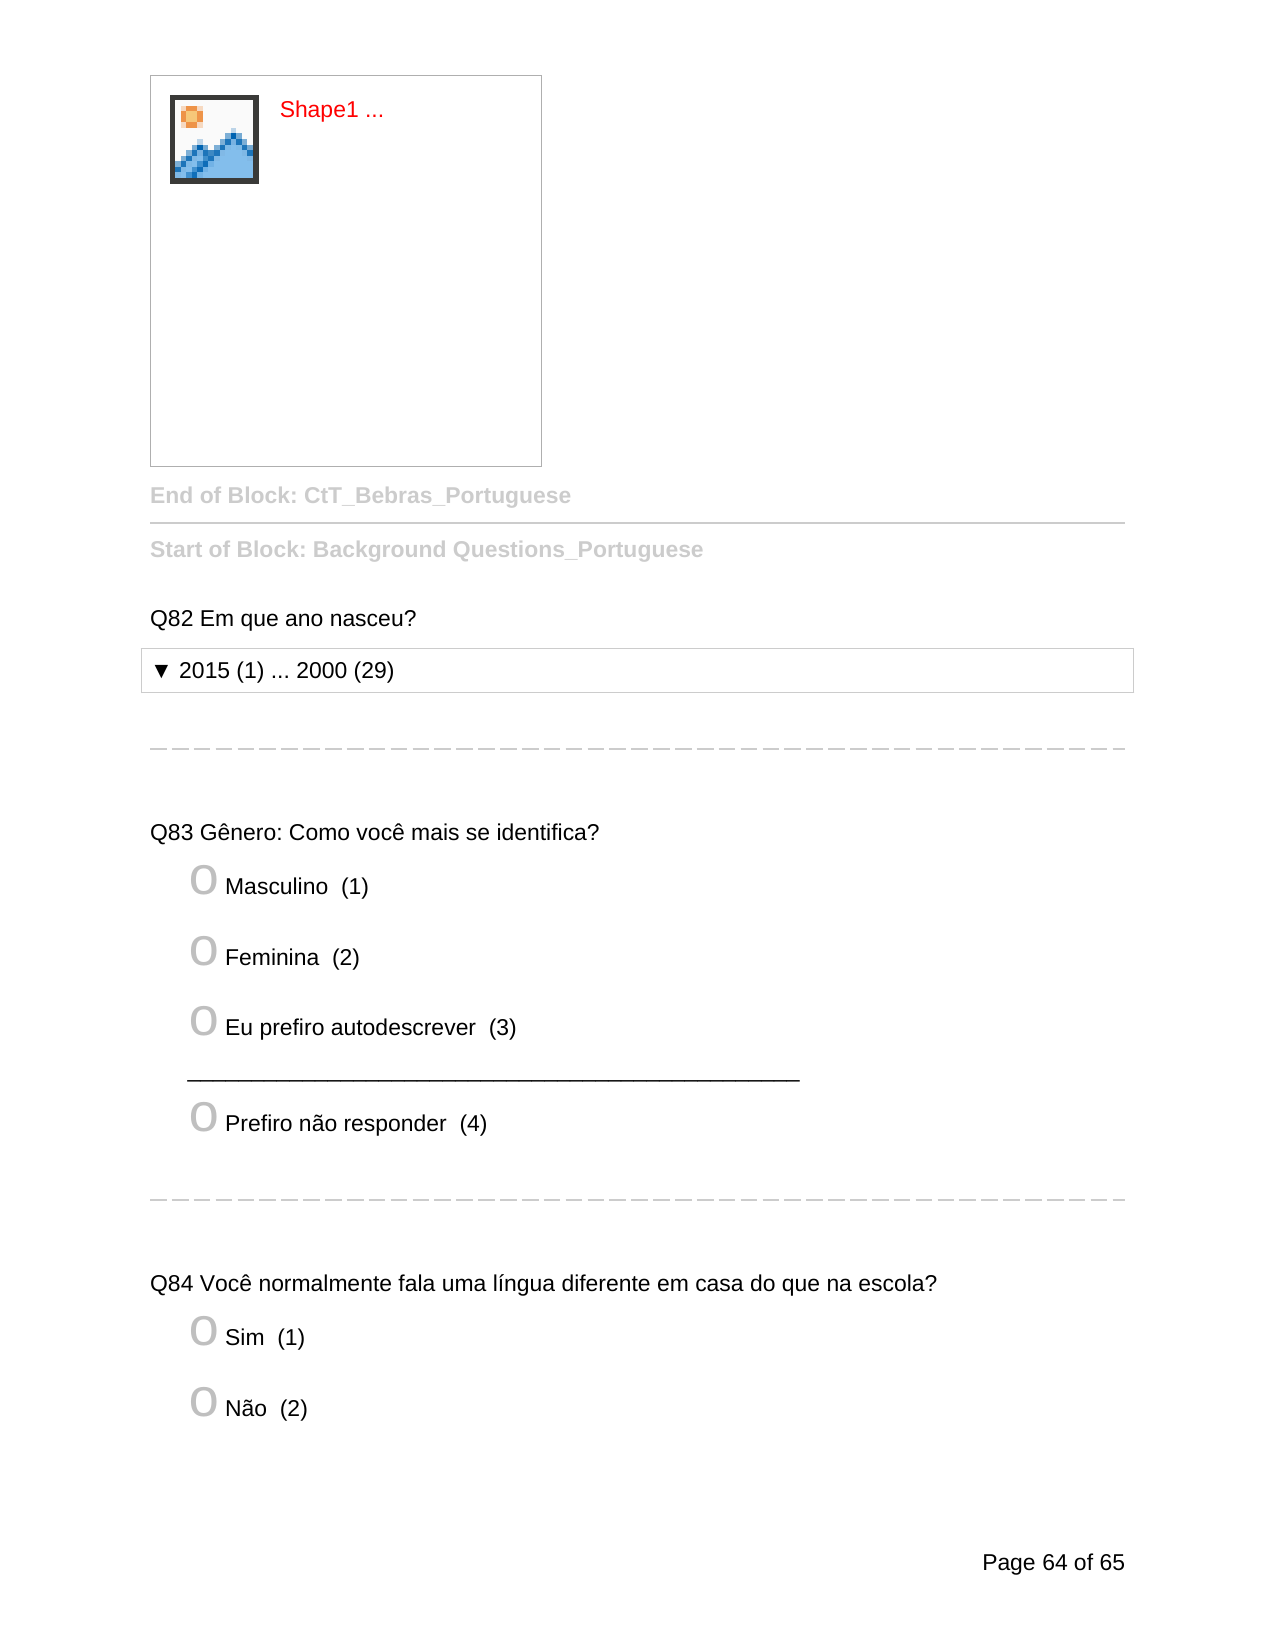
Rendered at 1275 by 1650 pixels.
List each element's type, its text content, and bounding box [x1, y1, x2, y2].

text Q83 Gênero: Como você mais se identifica? [150, 819, 1125, 846]
list Sim (1) [187, 1301, 1125, 1362]
text End of Block: CtT_Bebras_Portuguese [150, 482, 1125, 508]
list Prefiro não responder (4) [187, 1086, 1125, 1147]
list Feminina (2) [187, 920, 1125, 981]
list Masculino (1) [187, 849, 1125, 911]
text Q84 Você normalmente fala uma língua diferente em casa do que na escola? [150, 1270, 1125, 1297]
text ▼ 2015 (1) ... 2000 (29) [142, 649, 1133, 692]
text Start of Block: Background Questions_Portuguese [150, 536, 1125, 562]
text Q82 Em que ano nasceu? [150, 605, 1125, 632]
list Não (2) [187, 1371, 1125, 1432]
list Eu prefiro autodescrever (3) ________________________________________________ [187, 991, 1125, 1082]
